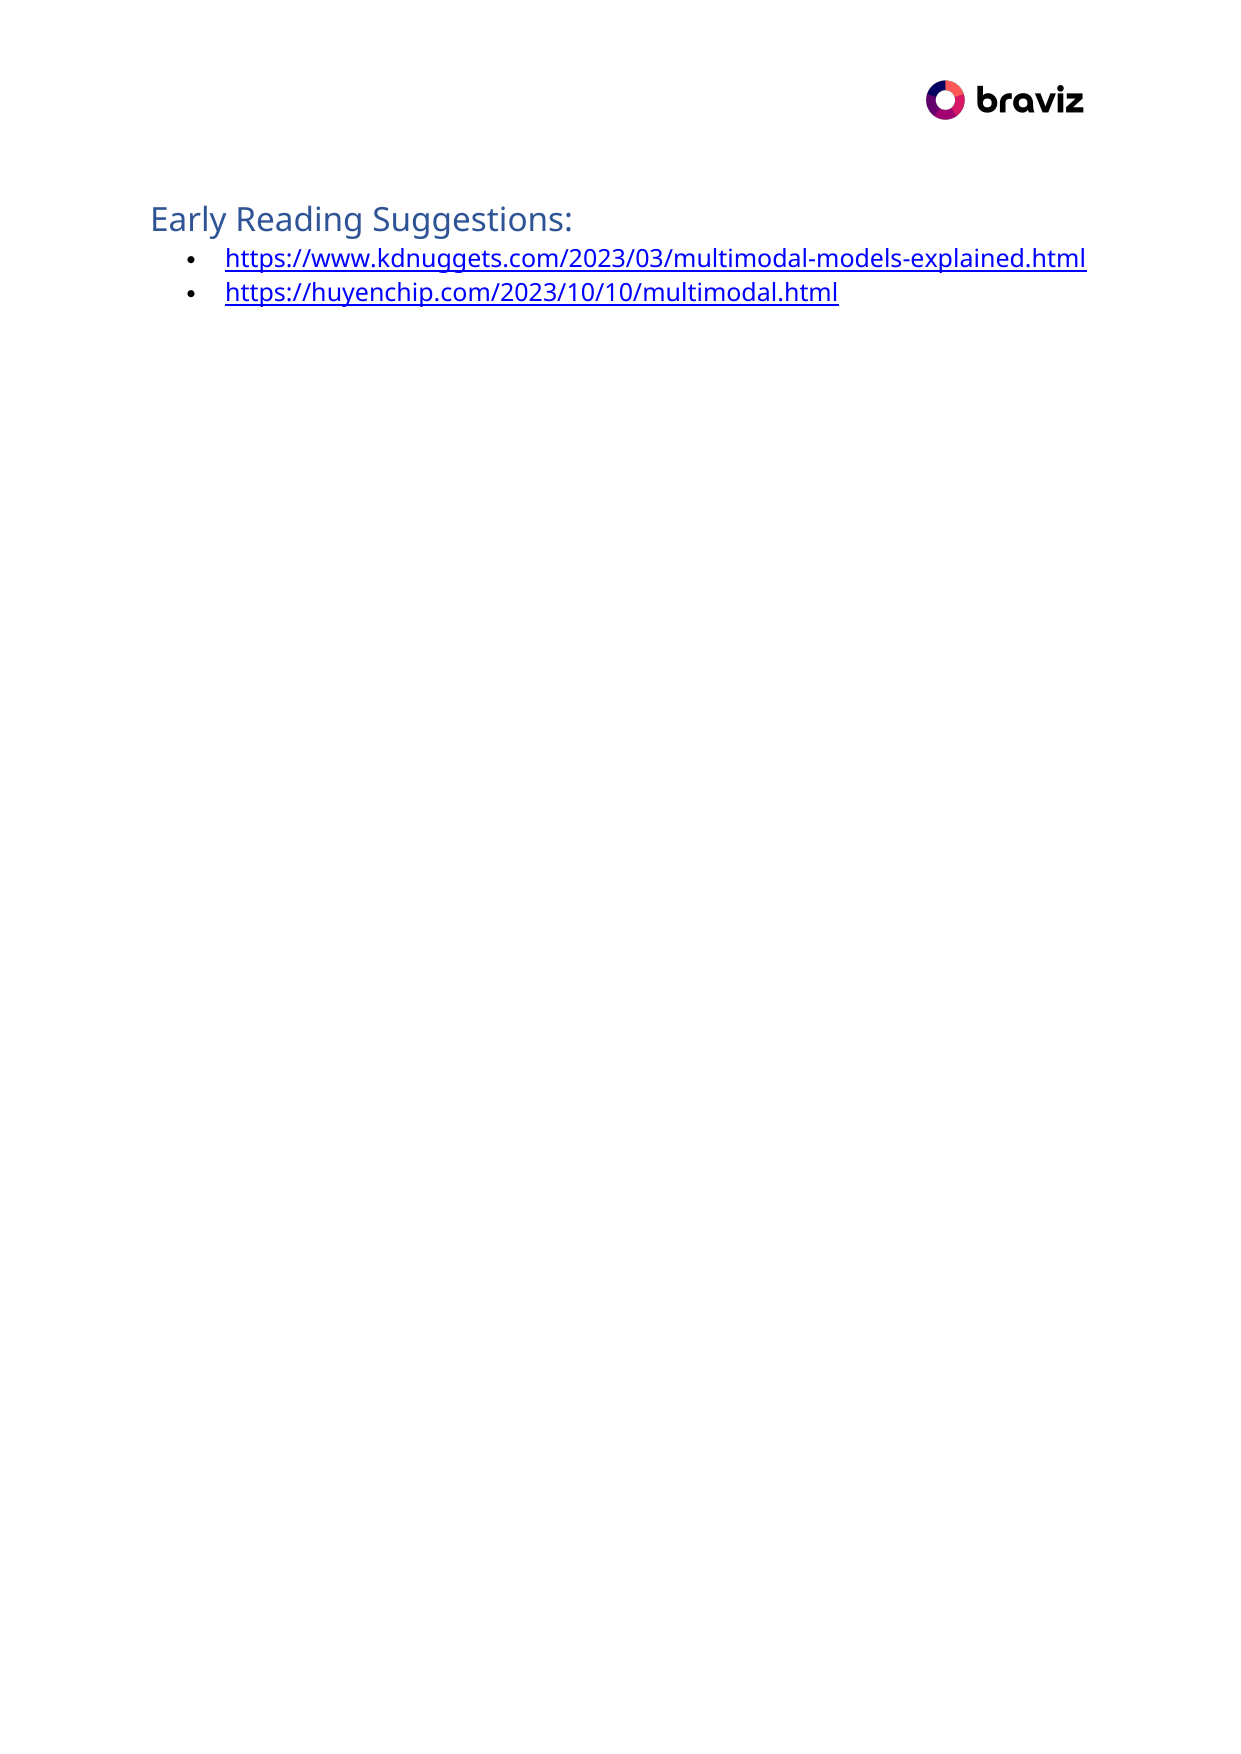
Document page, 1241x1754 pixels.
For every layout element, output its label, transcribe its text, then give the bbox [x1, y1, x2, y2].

list https://www.kdnuggets.com/2023/03/multimodal-models-explained.html [187, 241, 1090, 275]
picture [920, 73, 1091, 133]
subtitle Early Reading Suggestions: [150, 195, 1090, 241]
list https://huyenchip.com/2023/10/10/multimodal.html [187, 275, 1090, 309]
